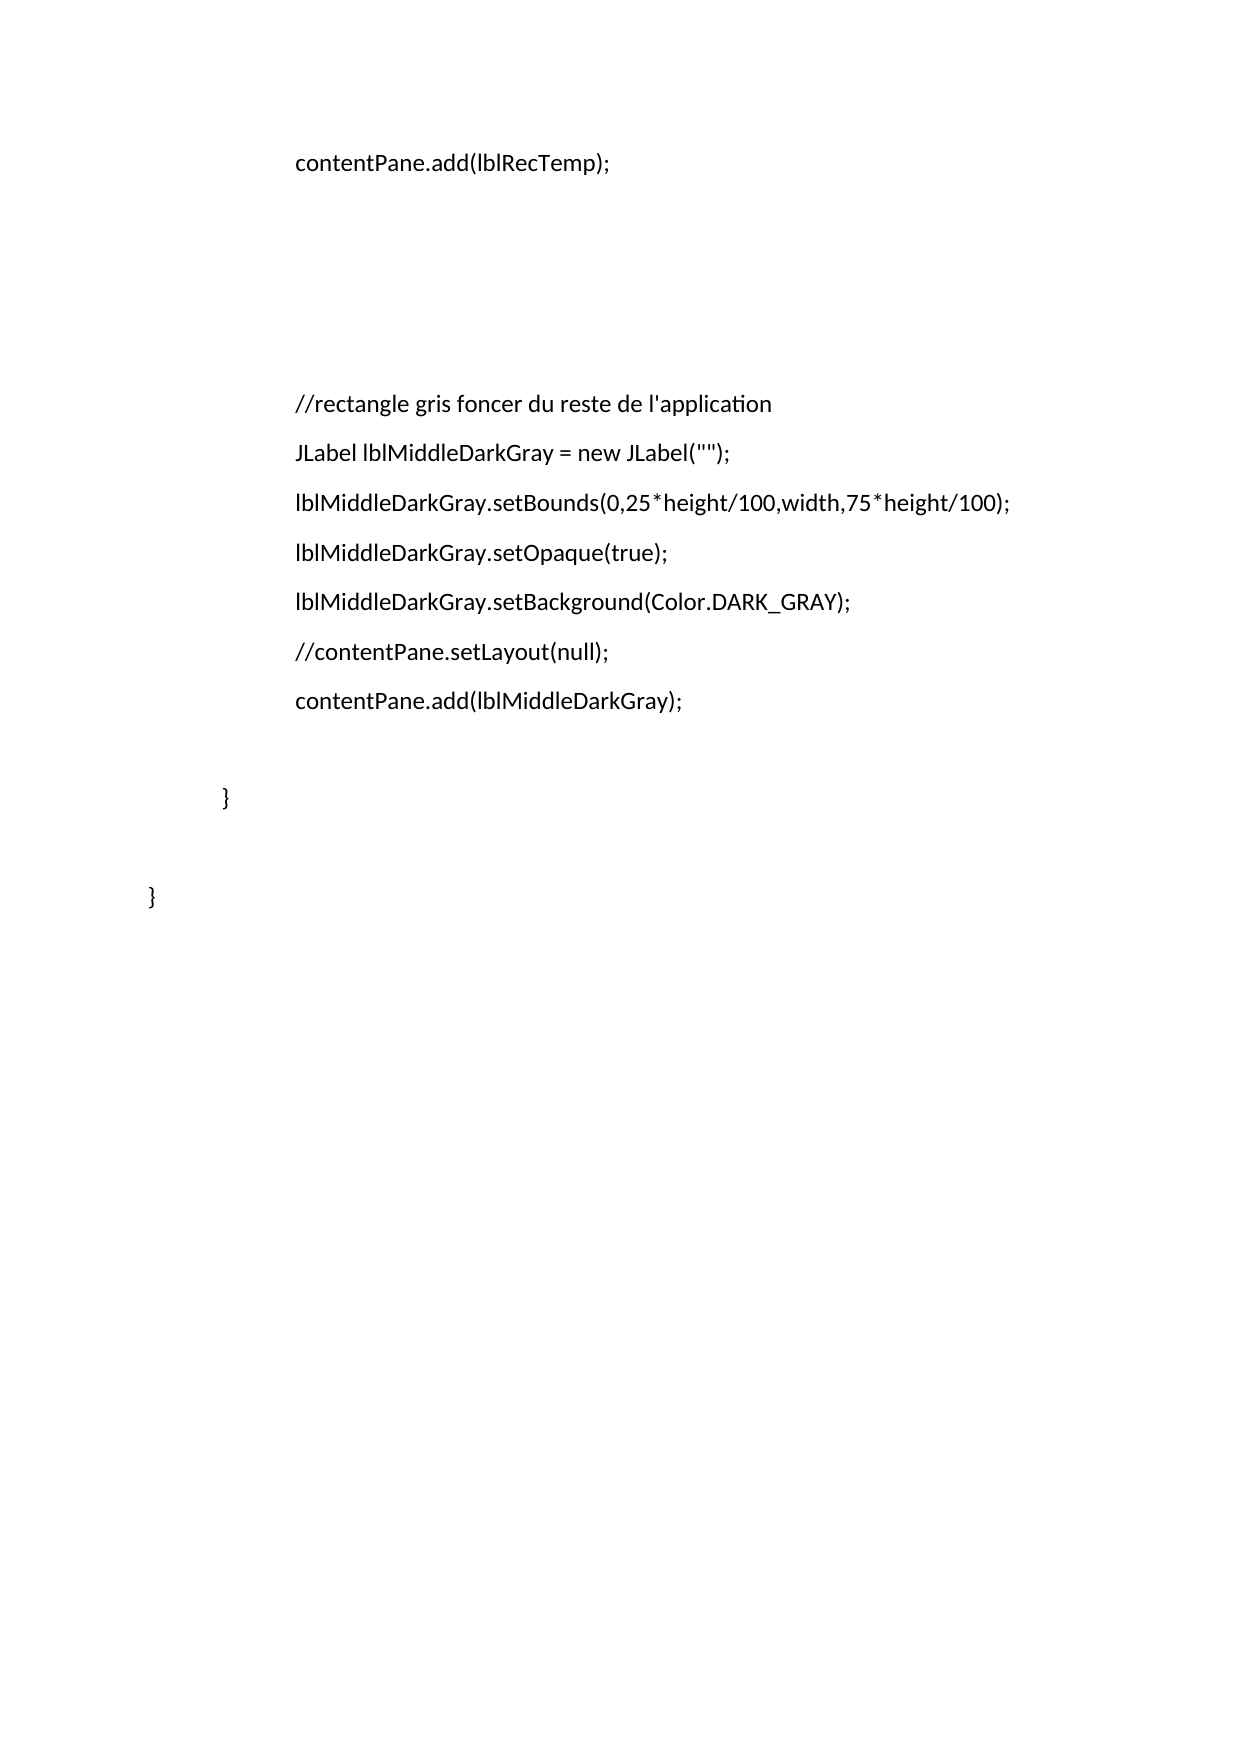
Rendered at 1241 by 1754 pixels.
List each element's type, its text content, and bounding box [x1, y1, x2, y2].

text } [148, 782, 1093, 813]
text lblMiddleDarkGray.setBounds(0,25*height/100,width,75*height/100); [148, 487, 1093, 518]
text lblMiddleDarkGray.setOpaque(true); [148, 537, 1093, 567]
text lblMiddleDarkGray.setBackground(Color.DARK_GRAY); [148, 586, 1093, 617]
text //rectangle gris foncer du reste de l'application [148, 388, 1093, 418]
text JLabel lblMiddleDarkGray = new JLabel(""); [148, 438, 1093, 468]
text //contentPane.setLayout(null); [148, 636, 1093, 666]
text } [148, 881, 1093, 912]
text contentPane.add(lblMiddleDarkGray); [148, 686, 1093, 716]
text contentPane.add(lblRecTemp); [148, 148, 1093, 178]
